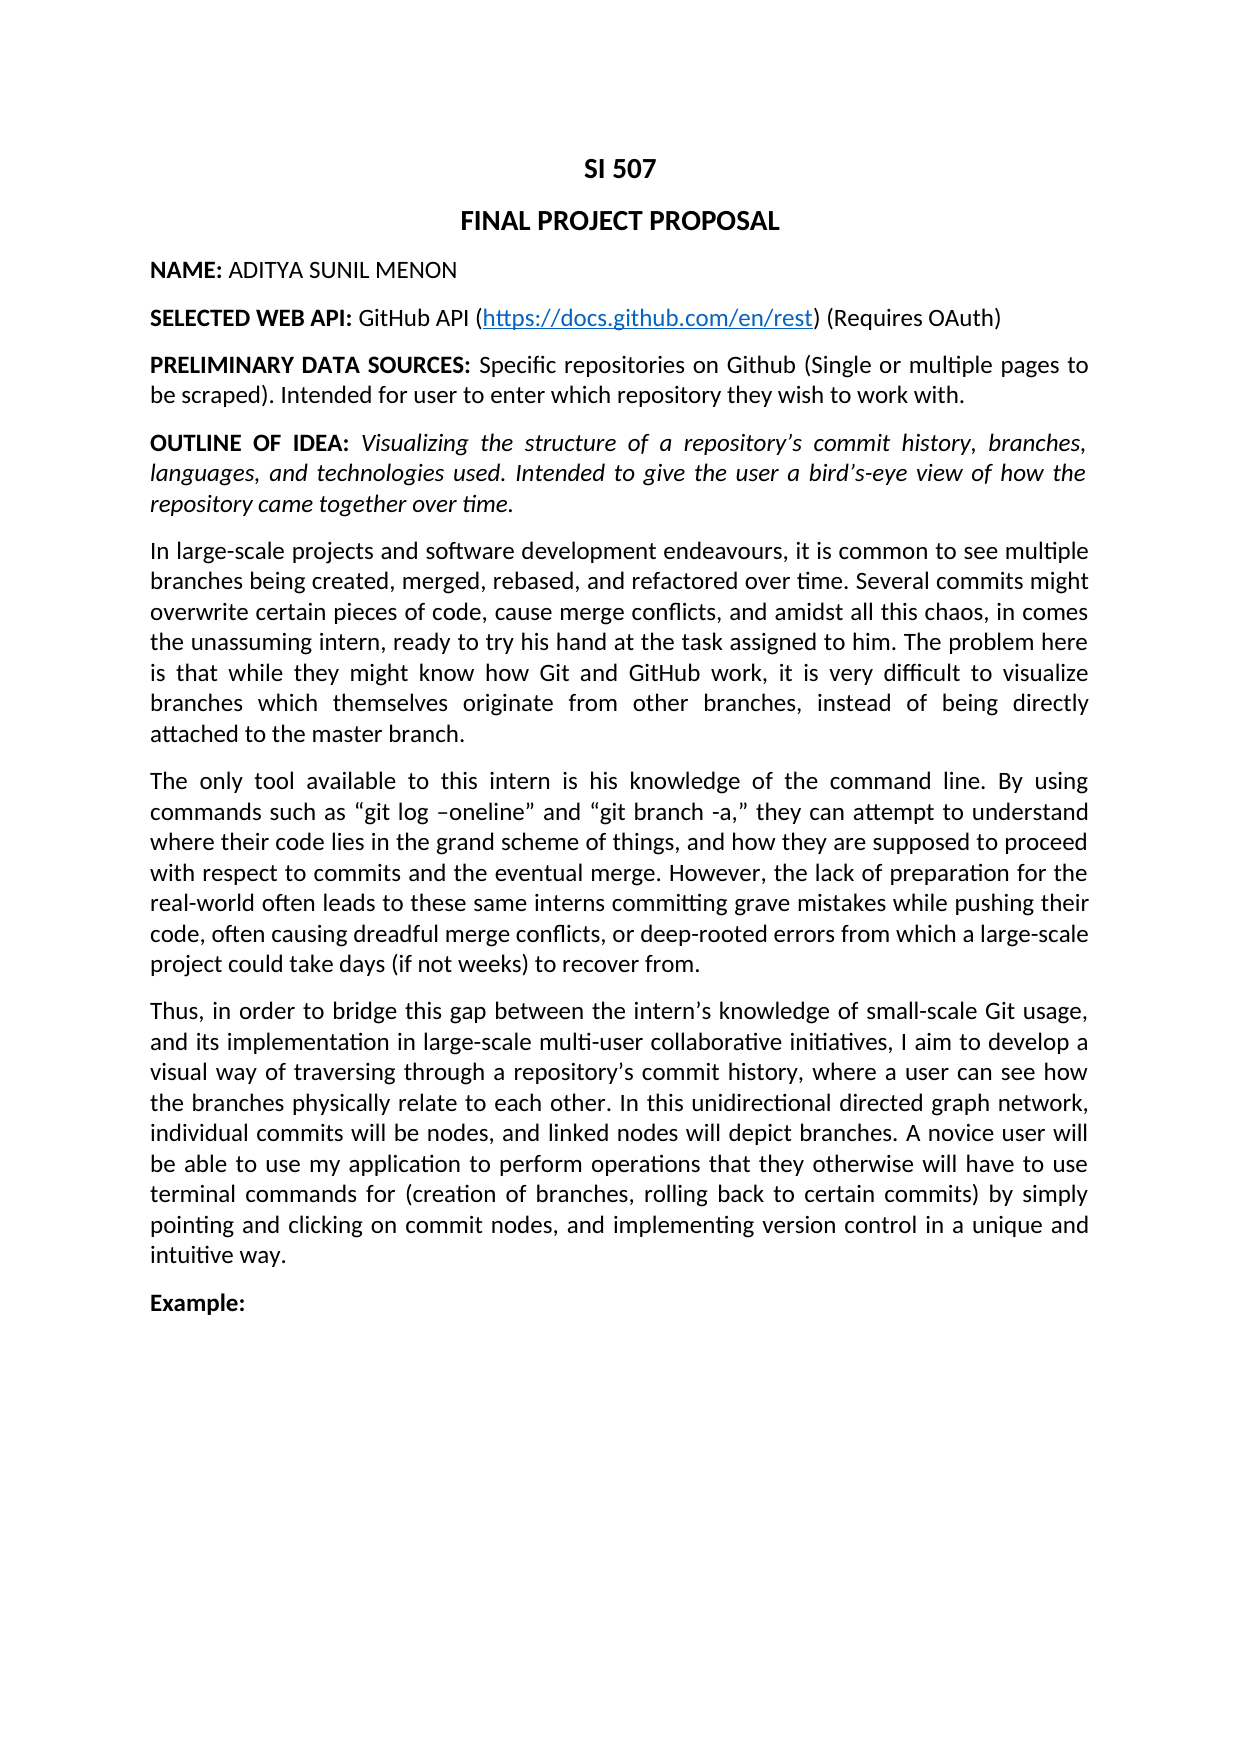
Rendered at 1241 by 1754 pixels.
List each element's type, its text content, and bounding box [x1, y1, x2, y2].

text NAME: ADITYA SUNIL MENON [150, 254, 1090, 285]
text SELECTED WEB API: GitHub API (https://docs.github.com/en/rest) (Requires OAuth) [150, 302, 1090, 332]
text In large-scale projects and software development endeavours, it is common to see multiple branches being created, merged, rebased, and refactored over time. Several commits might overwrite certain pieces of code, cause merge conflicts, and amidst all this chaos, in comes the unassuming intern, ready to try his hand at the task assigned to him. The problem here is that while they might know how Git and GitHub work, it is very difficult to visualize branches which themselves originate from other branches, instead of being directly attached to the master branch. [150, 535, 1090, 748]
text FINAL PROJECT PROPOSAL [150, 202, 1090, 238]
text Example: [150, 1287, 1090, 1317]
text SI 507 [150, 150, 1090, 186]
text The only tool available to this intern is his knowledge of the command line. By using commands such as “git log –oneline” and “git branch -a,” they can attempt to understand where their code lies in the grand scheme of things, and how they are supposed to proceed with respect to commits and the eventual merge. However, the lack of preparation for the real-world often leads to these same interns committing grave mistakes while pushing their code, often causing dreadful merge conflicts, or deep-rooted errors from which a large-scale project could take days (if not weeks) to recover from. [150, 765, 1090, 979]
text OUTLINE OF IDEA: Visualizing the structure of a repository’s commit history, branches, languages, and technologies used. Intended to give the user a bird’s-eye view of how the repository came together over time. [150, 427, 1090, 518]
text PRELIMINARY DATA SOURCES: Specific repositories on Github (Single or multiple pages to be scraped). Intended for user to enter which repository they wish to work with. [150, 349, 1090, 410]
text Thus, in order to bridge this gap between the intern’s knowledge of small-scale Git usage, and its implementation in large-scale multi-user collaborative initiatives, I aim to develop a visual way of traversing through a repository’s commit history, where a user can see how the branches physically relate to each other. In this unidirectional directed graph network, individual commits will be nodes, and linked nodes will depict branches. A novice user will be able to use my application to perform operations that they otherwise will have to use terminal commands for (creation of branches, rolling back to certain commits) by simply pointing and clicking on commit nodes, and implementing version control in a unique and intuitive way. [150, 996, 1090, 1270]
